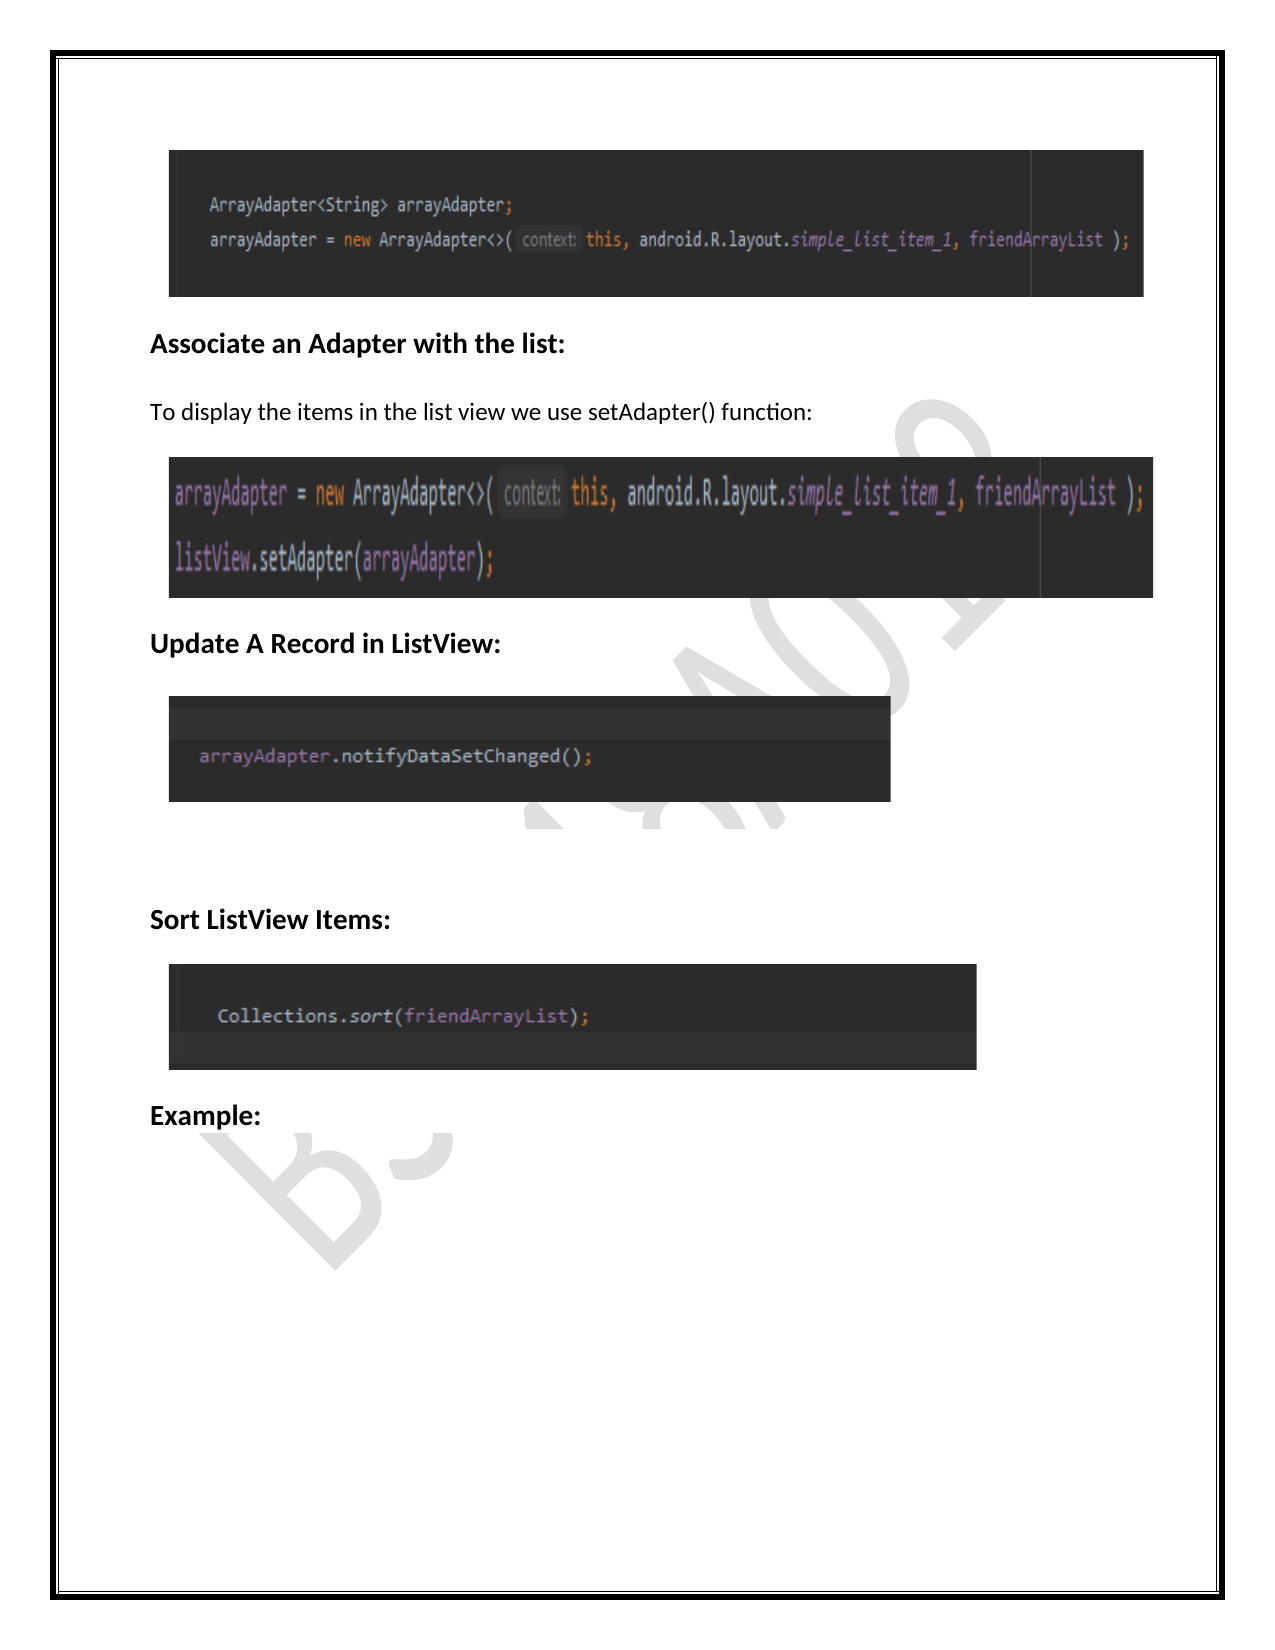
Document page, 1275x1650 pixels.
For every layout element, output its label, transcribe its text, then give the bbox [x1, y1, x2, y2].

text Update A Record in ListView: [150, 626, 1125, 661]
text Example: [150, 1097, 1125, 1133]
text To display the items in the list view we use setAdapter() function: [150, 396, 1125, 427]
text Associate an Adapter with the list: [150, 325, 1125, 361]
text Sort ListView Items: [150, 901, 1125, 1069]
